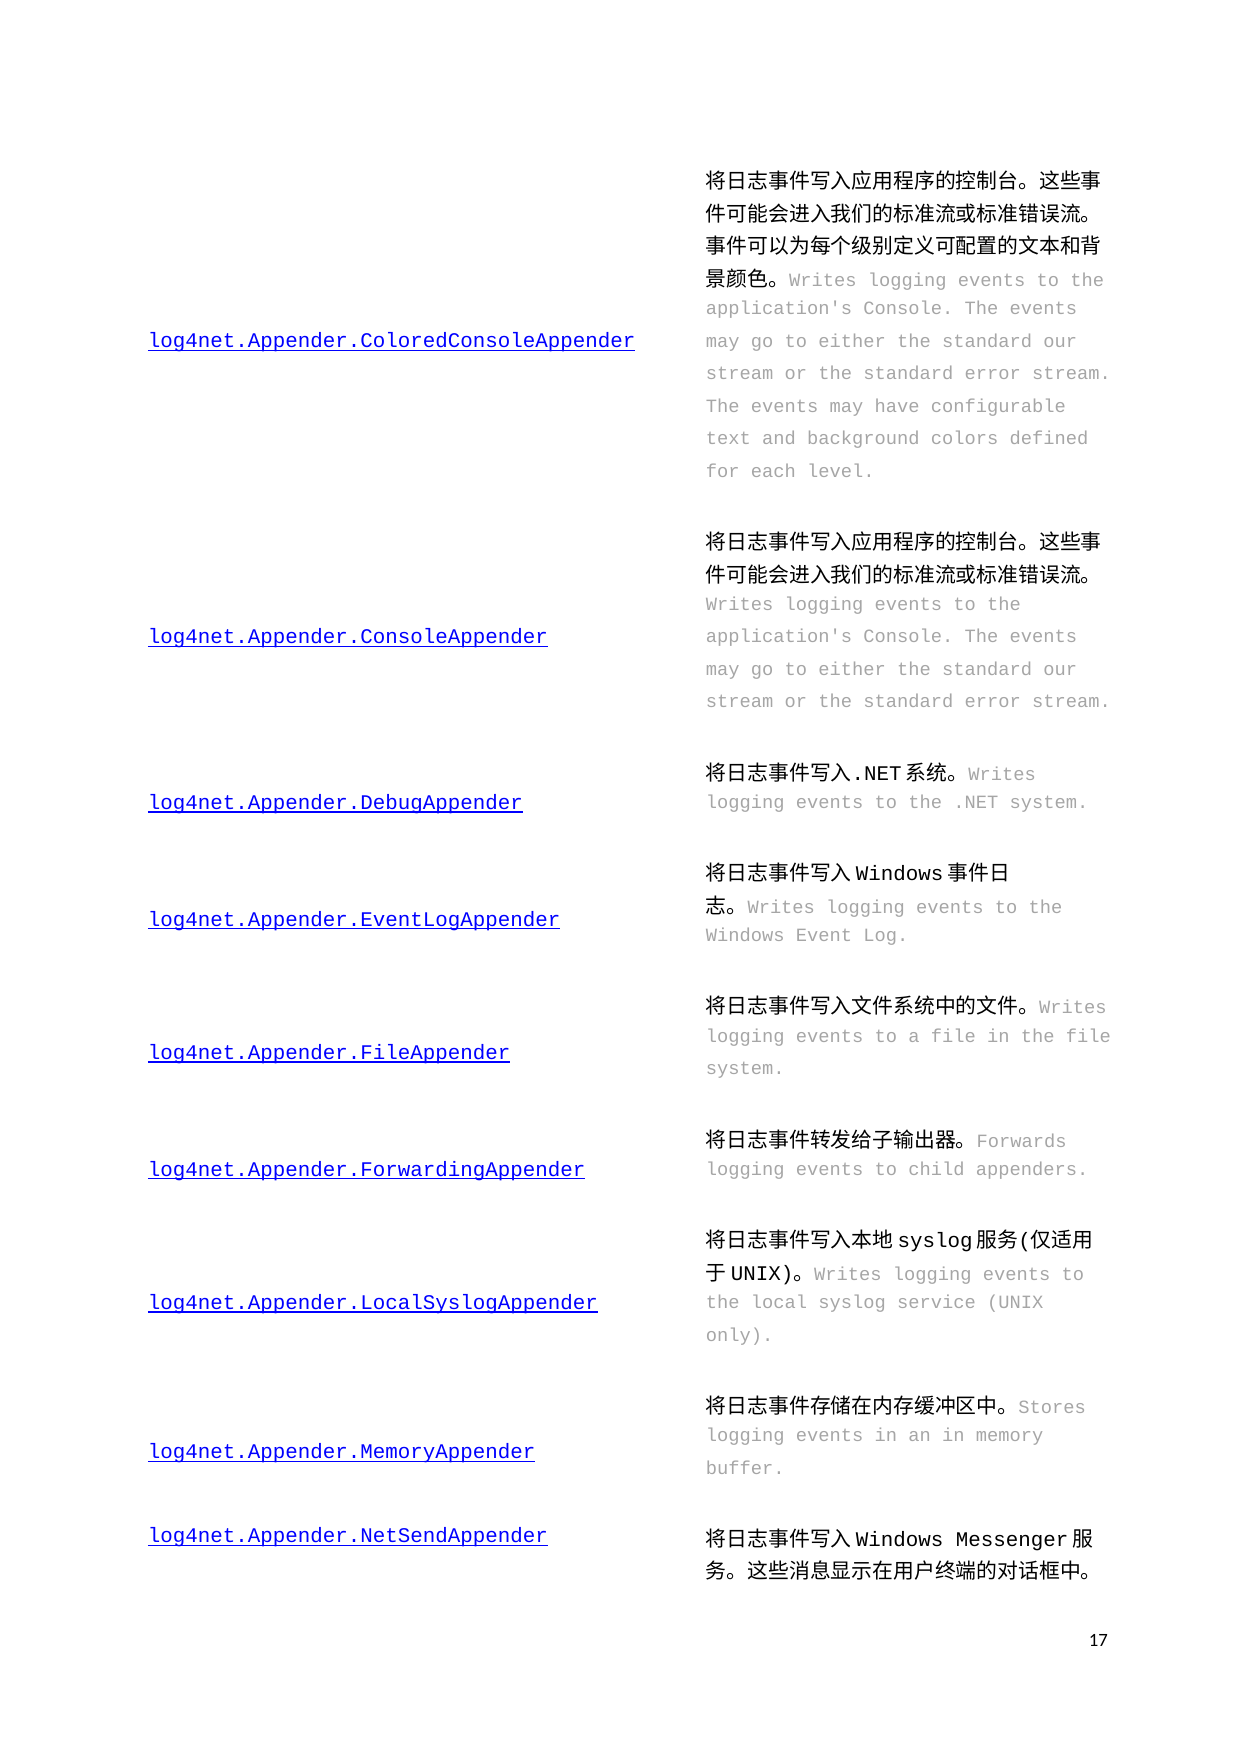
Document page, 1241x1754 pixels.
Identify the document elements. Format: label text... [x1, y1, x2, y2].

table_cell log4net.Appender.DebugAppender [146, 753, 704, 854]
table_cell log4net.Appender.ConsoleAppender [146, 523, 704, 753]
table_cell log4net.Appender.MemoryAppender [146, 1386, 704, 1519]
table_cell 将日志事件转发给子输出器。Forwards logging events to child appenders. [704, 1120, 1115, 1221]
table_cell log4net.Appender.EventLogAppender [146, 854, 704, 987]
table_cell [146, 1520, 704, 1588]
table_cell 将日志事件写入Windows事件日志。Writes logging events to the Windows Event Log. [704, 854, 1115, 987]
table_cell log4net.Appender.ColoredConsoleAppender [146, 162, 704, 523]
table_cell 将日志事件写入文件系统中的文件。Writes logging events to a file in the file system. [704, 987, 1115, 1120]
table_cell 将日志事件写入本地syslog服务(仅适用于UNIX)。Writes logging events to the local syslog service (UNIX only). [704, 1221, 1115, 1386]
table_cell 将日志事件写入应用程序的控制台。这些事件可能会进入我们的标准流或标准错误流。 Writes logging events to the application's Console. The events may go to either the standard our stream or the standard error stream. [704, 523, 1115, 753]
table_cell log4net.Appender.ForwardingAppender [146, 1120, 704, 1221]
table_cell 将日志事件写入.NET系统。Writes logging events to the .NET system. [704, 753, 1115, 854]
table_cell log4net.Appender.LocalSyslogAppender [146, 1221, 704, 1386]
table_cell log4net.Appender.FileAppender [146, 987, 704, 1120]
table_cell 将日志事件写入应用程序的控制台。这些事件可能会进入我们的标准流或标准错误流。事件可以为每个级别定义可配置的文本和背景颜色。Writes logging events to the application's Console. The events may go to either the standard our stream or the standard error stream. The events may have configurable text and background colors defined for each level. [704, 162, 1115, 523]
table_cell 将日志事件存储在内存缓冲区中。Stores logging events in an in memory buffer. [704, 1386, 1115, 1519]
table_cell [704, 1520, 1115, 1588]
